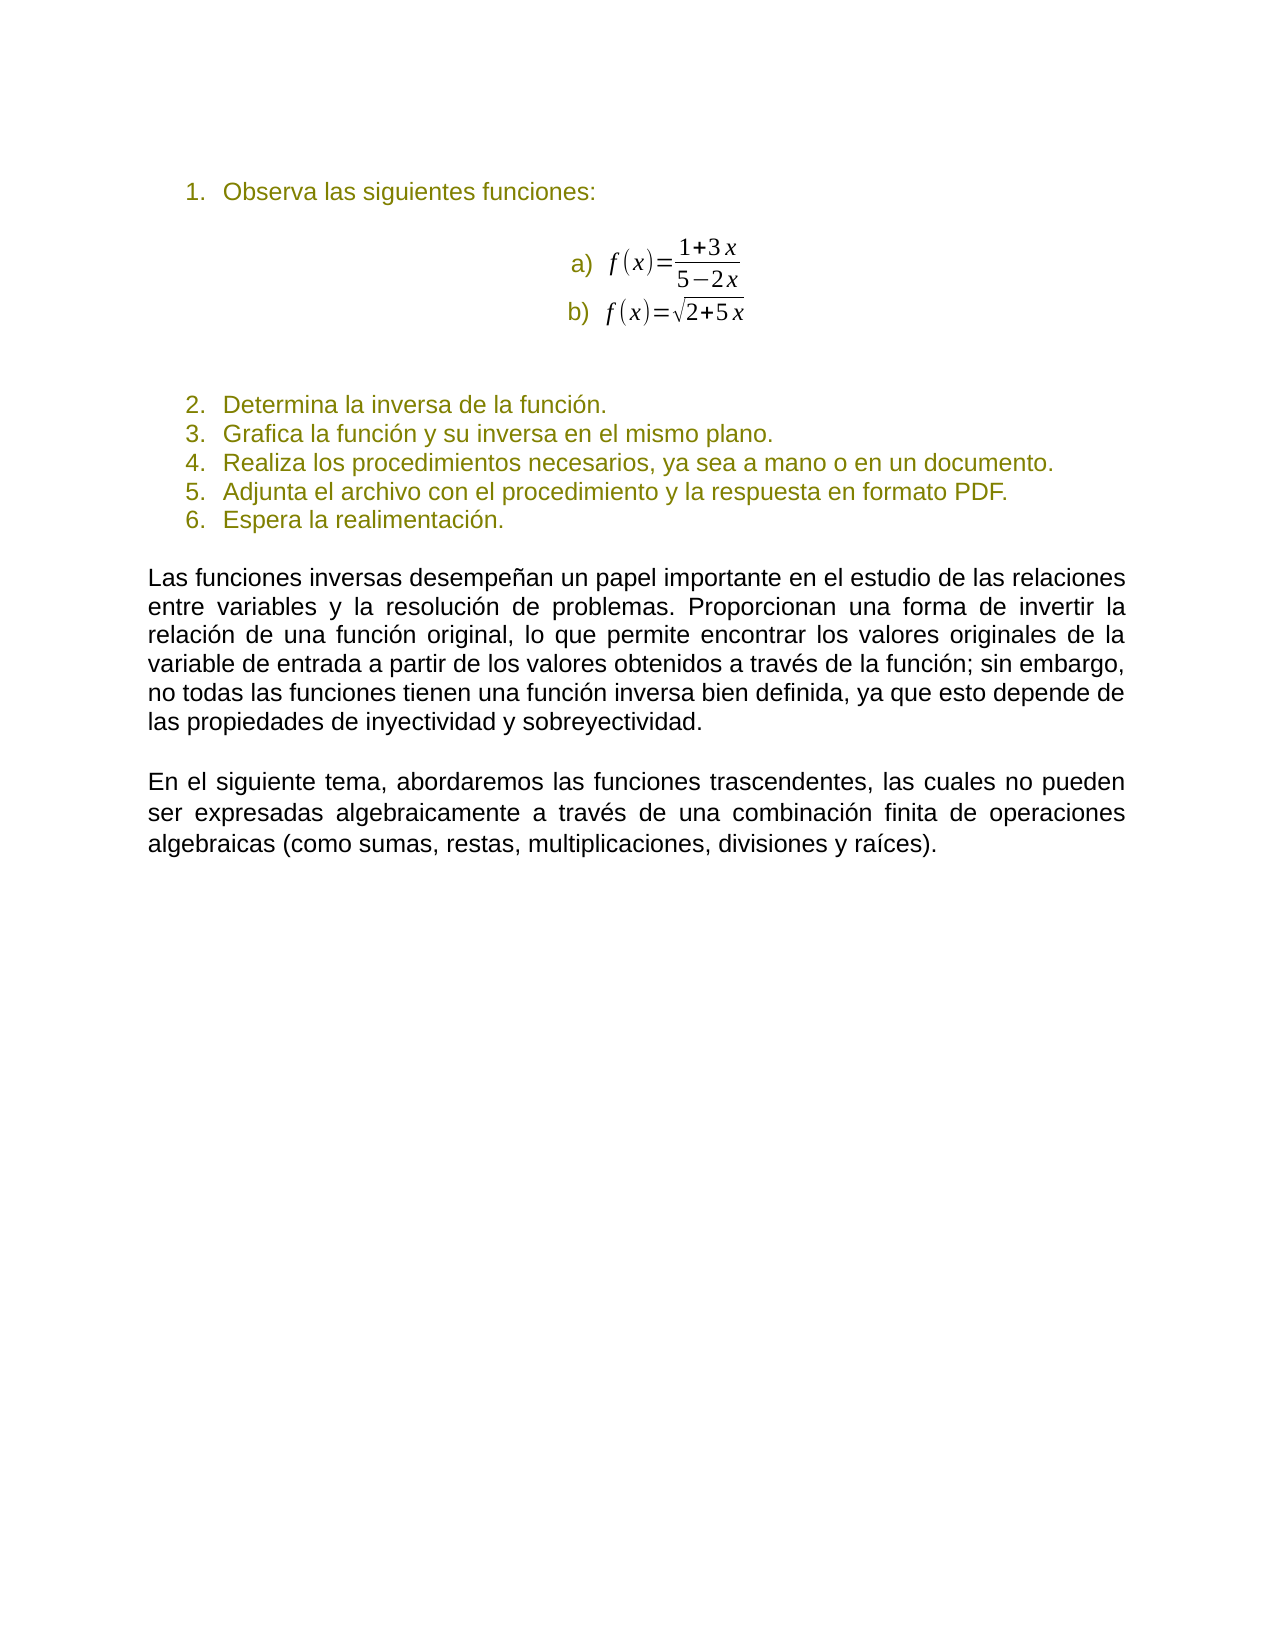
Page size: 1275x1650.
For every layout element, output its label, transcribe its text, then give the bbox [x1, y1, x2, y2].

list Determina la inversa de la función. [185, 390, 1127, 419]
list Realiza los procedimientos necesarios, ya sea a mano o en un documento. [185, 448, 1127, 477]
text En el siguiente tema, abordaremos las funciones trascendentes, las cuales no pueden ser expresadas algebraicamente a través de una combinación finita de operaciones algebraicas (como sumas, restas, multiplicaciones, divisiones y raíces). [148, 766, 1127, 857]
list Grafica la función y su inversa en el mismo plano. [185, 419, 1127, 448]
list Observa las siguientes funciones: [185, 176, 1127, 205]
list Espera la realimentación. [185, 505, 1127, 534]
list Adjunta el archivo con el procedimiento y la respuesta en formato PDF. [185, 477, 1127, 505]
text Las funciones inversas desempeñan un papel importante en el estudio de las relaciones entre variables y la resolución de problemas. Proporcionan una forma de invertir la relación de una función original, lo que permite encontrar los valores originales de la variable de entrada a partir de los valores obtenidos a través de la función; sin embargo, no todas las funciones tienen una función inversa bien definida, ya que esto depende de las propiedades de inyectividad y sobreyectividad. [148, 563, 1127, 735]
